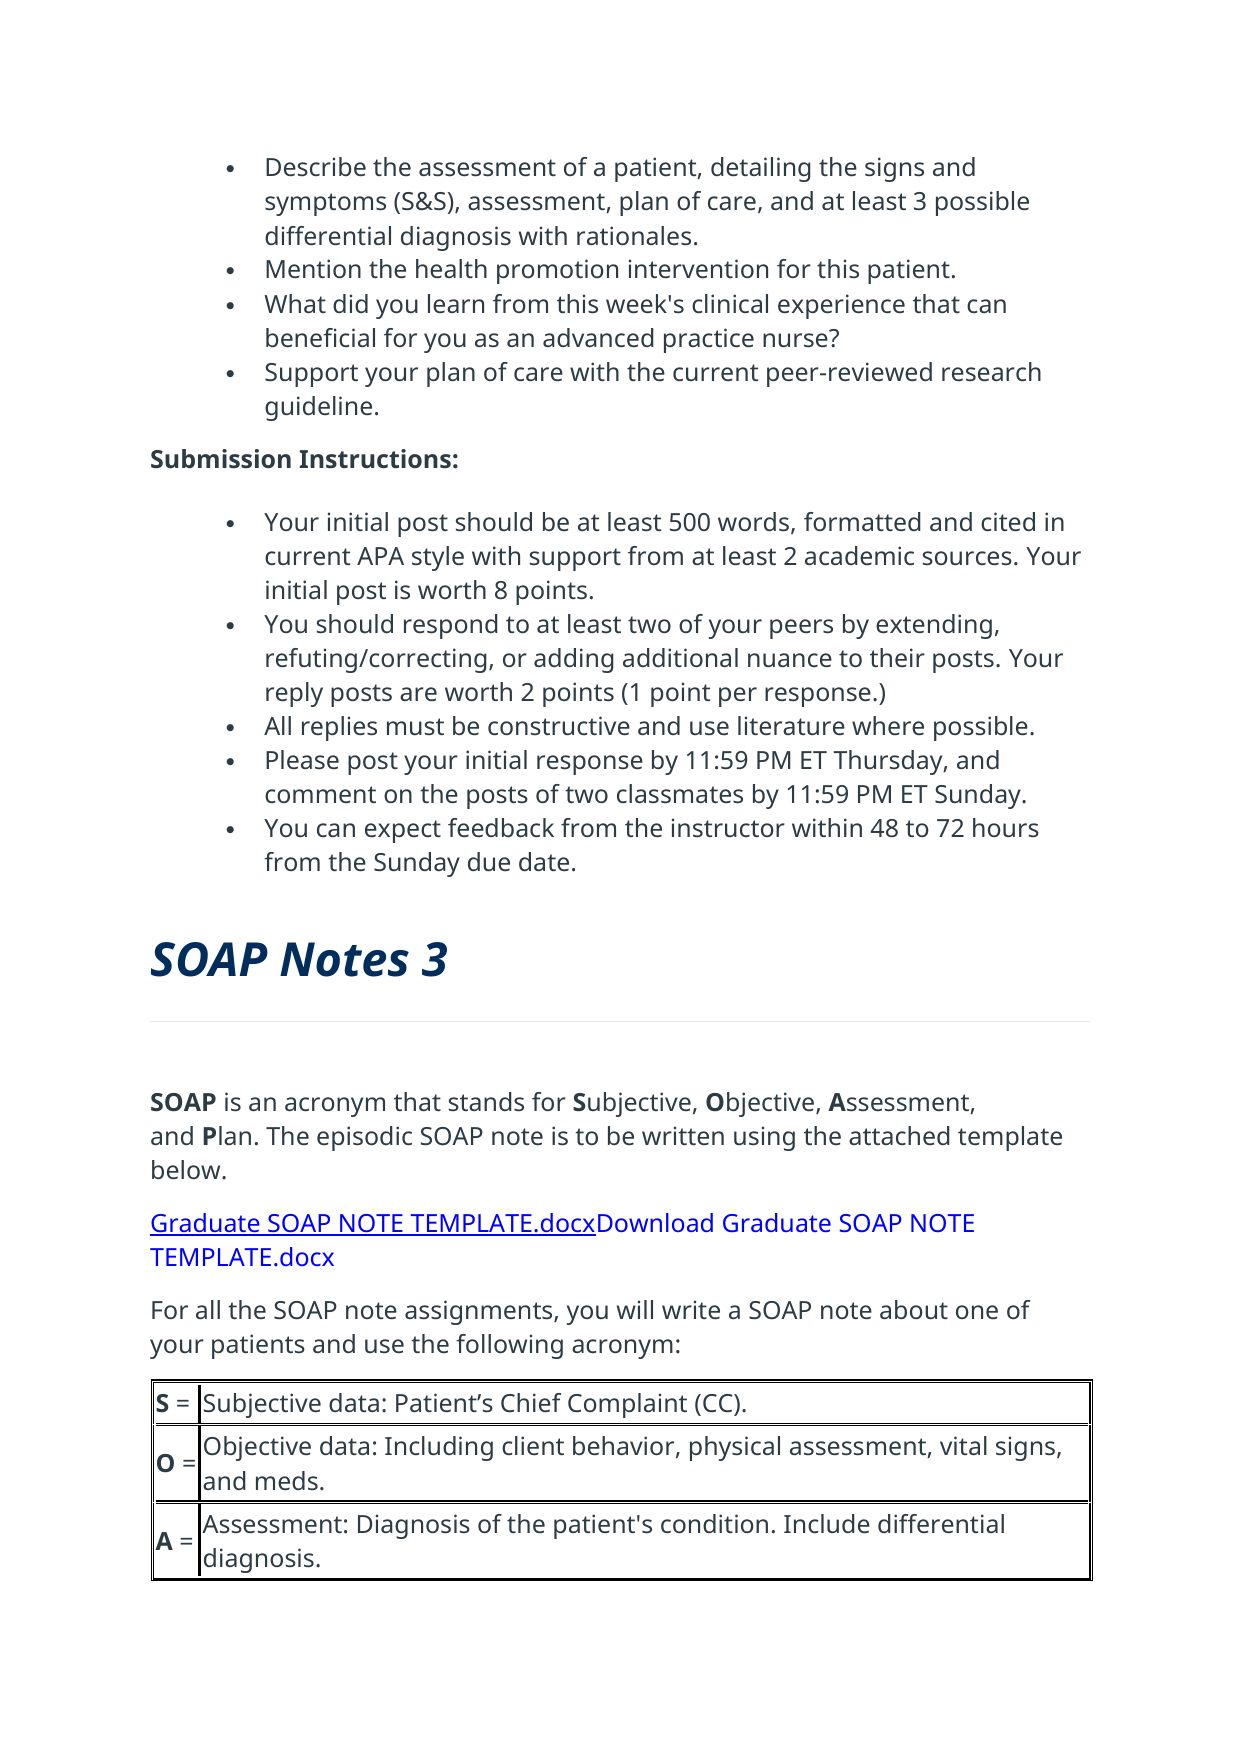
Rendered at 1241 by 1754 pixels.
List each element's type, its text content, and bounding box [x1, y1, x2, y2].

list Describe the assessment of a patient, detailing the signs and symptoms (S&S), assessment, plan of care, and at least 3 possible differential diagnosis with rationales. [227, 150, 1090, 252]
list All replies must be constructive and use literature where possible. [227, 709, 1090, 743]
text SOAP Notes 3 [150, 927, 1090, 991]
text For all the SOAP note assignments, you will write a SOAP note about one of your patients and use the following acronym: [150, 1292, 1090, 1360]
text SOAP is an acronym that stands for Subjective, Objective, Assessment, and Plan. The episodic SOAP note is to be written using the attached template below. [150, 1084, 1090, 1187]
list What did you learn from this week's clinical experience that can beneficial for you as an advanced practice nurse? [227, 286, 1090, 354]
text Submission Instructions: [150, 441, 1090, 475]
list You can expect feedback from the instructor within 48 to 72 hours from the Sunday due date. [227, 811, 1090, 879]
table_cell Objective data: Including client behavior, physical assessment, vital signs, and meds. [199, 1423, 1091, 1500]
table_header Subjective data: Patient’s Chief Complaint (CC). [199, 1383, 1089, 1423]
table_cell O = [152, 1423, 199, 1500]
table_header S = [154, 1383, 199, 1423]
list Please post your initial response by 11:59 PM ET Thursday, and comment on the posts of two classmates by 11:59 PM ET Sunday. [227, 743, 1090, 811]
list Your initial post should be at least 500 words, formatted and cited in current APA style with support from at least 2 academic sources. Your initial post is worth 8 points. [227, 504, 1090, 607]
text Graduate SOAP NOTE TEMPLATE.docxDownload Graduate SOAP NOTE TEMPLATE.docx [150, 1205, 1090, 1273]
table_cell A = [154, 1500, 199, 1578]
list Mention the health promotion intervention for this patient. [227, 252, 1090, 286]
list Support your plan of care with the current peer-reviewed research guideline. [227, 354, 1090, 422]
list You should respond to at least two of your peers by extending, refuting/correcting, or adding additional nuance to their posts. Your reply posts are worth 2 points (1 point per response.) [227, 607, 1090, 709]
table_cell Assessment: Diagnosis of the patient's condition. Include differential diagnosis. [199, 1500, 1090, 1578]
